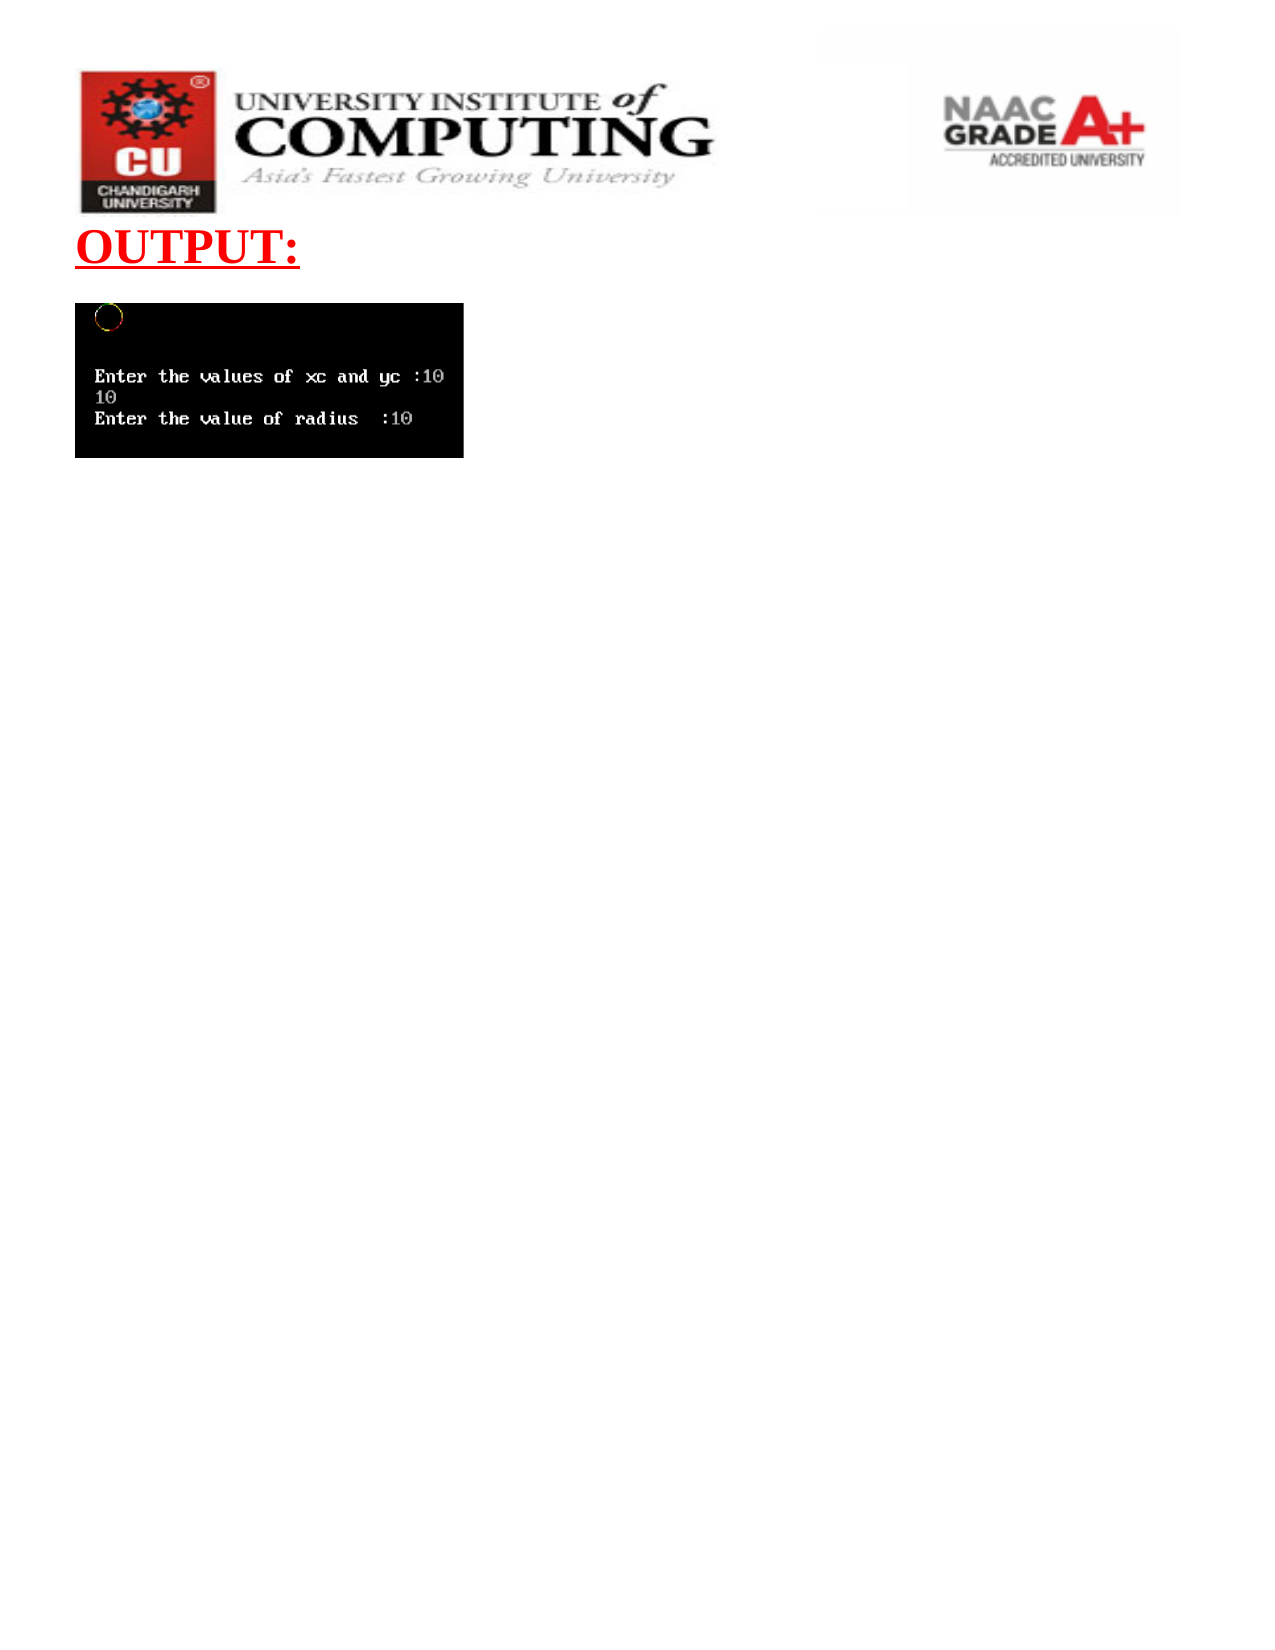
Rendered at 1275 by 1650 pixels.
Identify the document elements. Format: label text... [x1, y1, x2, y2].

picture [75, 303, 464, 458]
text OUTPUT: [75, 217, 1200, 274]
picture [75, 29, 1181, 217]
